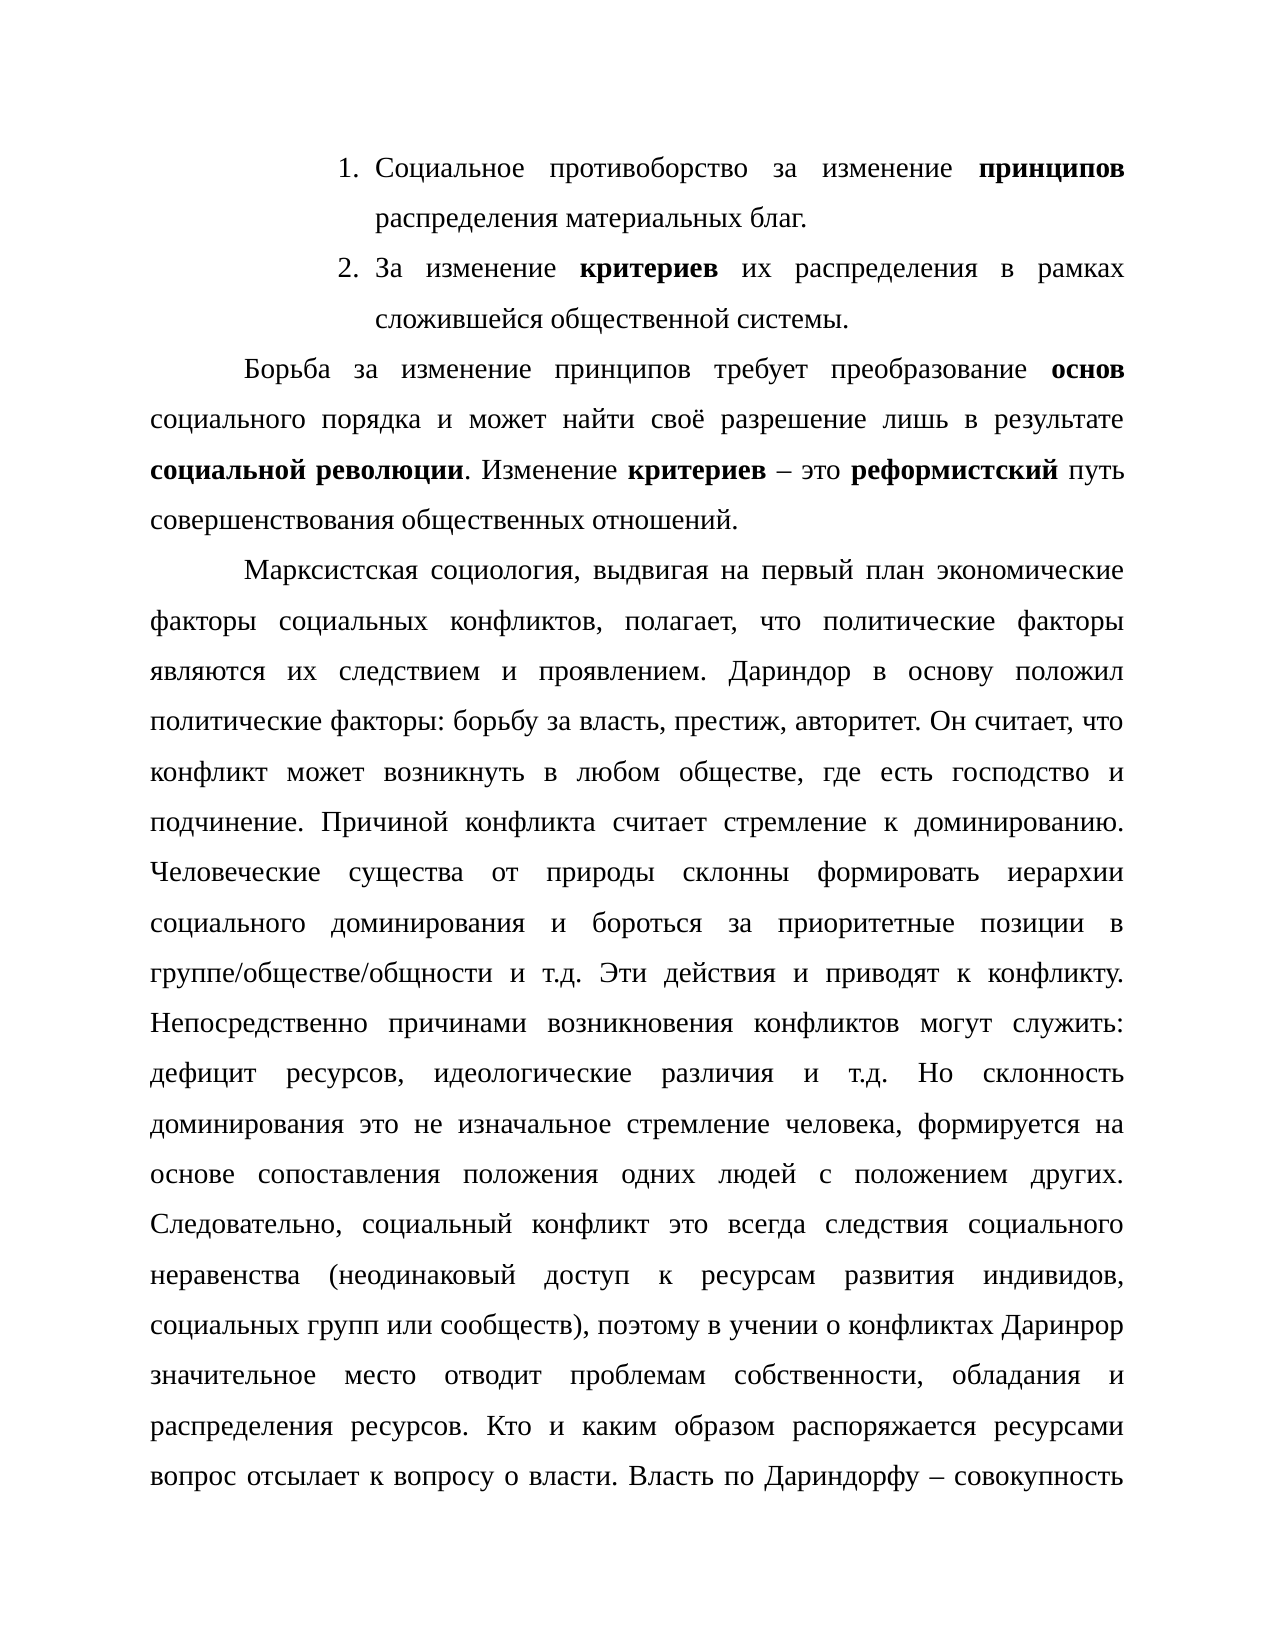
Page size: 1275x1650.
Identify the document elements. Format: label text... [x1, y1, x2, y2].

list За изменение критериев их распределения в рамках сложившейся общественной системы. [337, 251, 1125, 334]
text Борьба за изменение принципов требует преобразование основ социального порядка и может найти своё разрешение лишь в результате социальной революции. Изменение критериев – это реформистский путь совершенствования общественных отношений. [150, 351, 1125, 536]
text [150, 552, 1125, 1492]
list Социальное противоборство за изменение принципов распределения материальных благ. [337, 150, 1125, 234]
